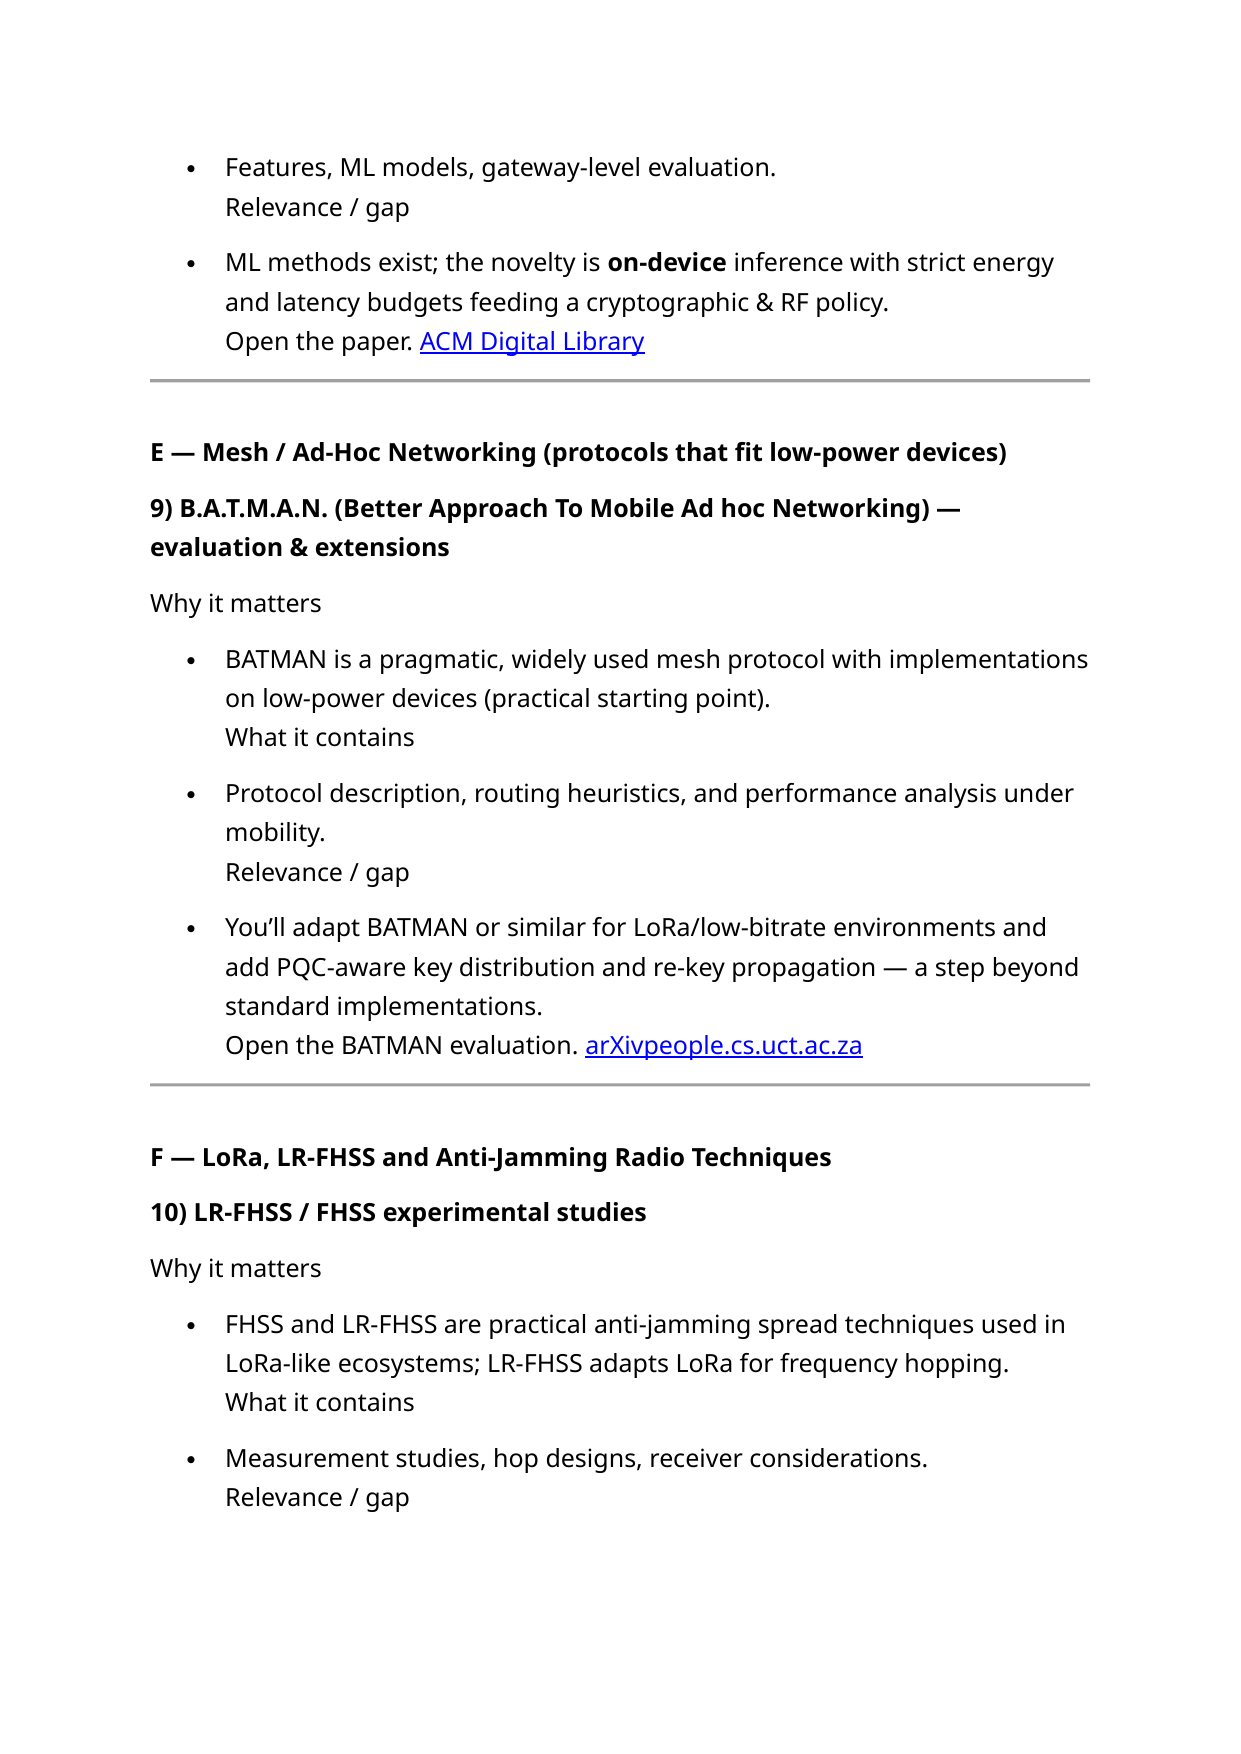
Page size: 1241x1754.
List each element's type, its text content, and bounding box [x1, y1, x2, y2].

list Features, ML models, gateway-level evaluation. Relevance / gap [187, 150, 1090, 223]
text Why it matters [150, 586, 1090, 620]
text Why it matters [150, 1251, 1090, 1285]
text E — Mesh / Ad-Hoc Networking (protocols that fit low-power devices) [150, 435, 1090, 469]
text F — LoRa, LR-FHSS and Anti-Jamming Radio Techniques [150, 1139, 1090, 1173]
text 10) LR-FHSS / FHSS experimental studies [150, 1195, 1090, 1229]
list FHSS and LR-FHSS are practical anti-jamming spread techniques used in LoRa-like ecosystems; LR-FHSS adapts LoRa for frequency hopping. What it contains [187, 1307, 1090, 1419]
list You’ll adapt BATMAN or similar for LoRa/low-bitrate environments and add PQC-aware key distribution and re-key propagation — a step beyond standard implementations. Open the BATMAN evaluation. arXivpeople.cs.uct.ac.za [187, 910, 1090, 1062]
list Protocol description, routing heuristics, and performance analysis under mobility. Relevance / gap [187, 776, 1090, 888]
text 9) B.A.T.M.A.N. (Better Approach To Mobile Ad hoc Networking) — evaluation & extensions [150, 491, 1090, 564]
list BATMAN is a pragmatic, widely used mesh protocol with implementations on low-power devices (practical starting point). What it contains [187, 642, 1090, 754]
list Measurement studies, hop designs, receiver considerations. Relevance / gap [187, 1441, 1090, 1514]
list ML methods exist; the novelty is on-device inference with strict energy and latency budgets feeding a cryptographic & RF policy. Open the paper. ACM Digital Library [187, 245, 1090, 357]
